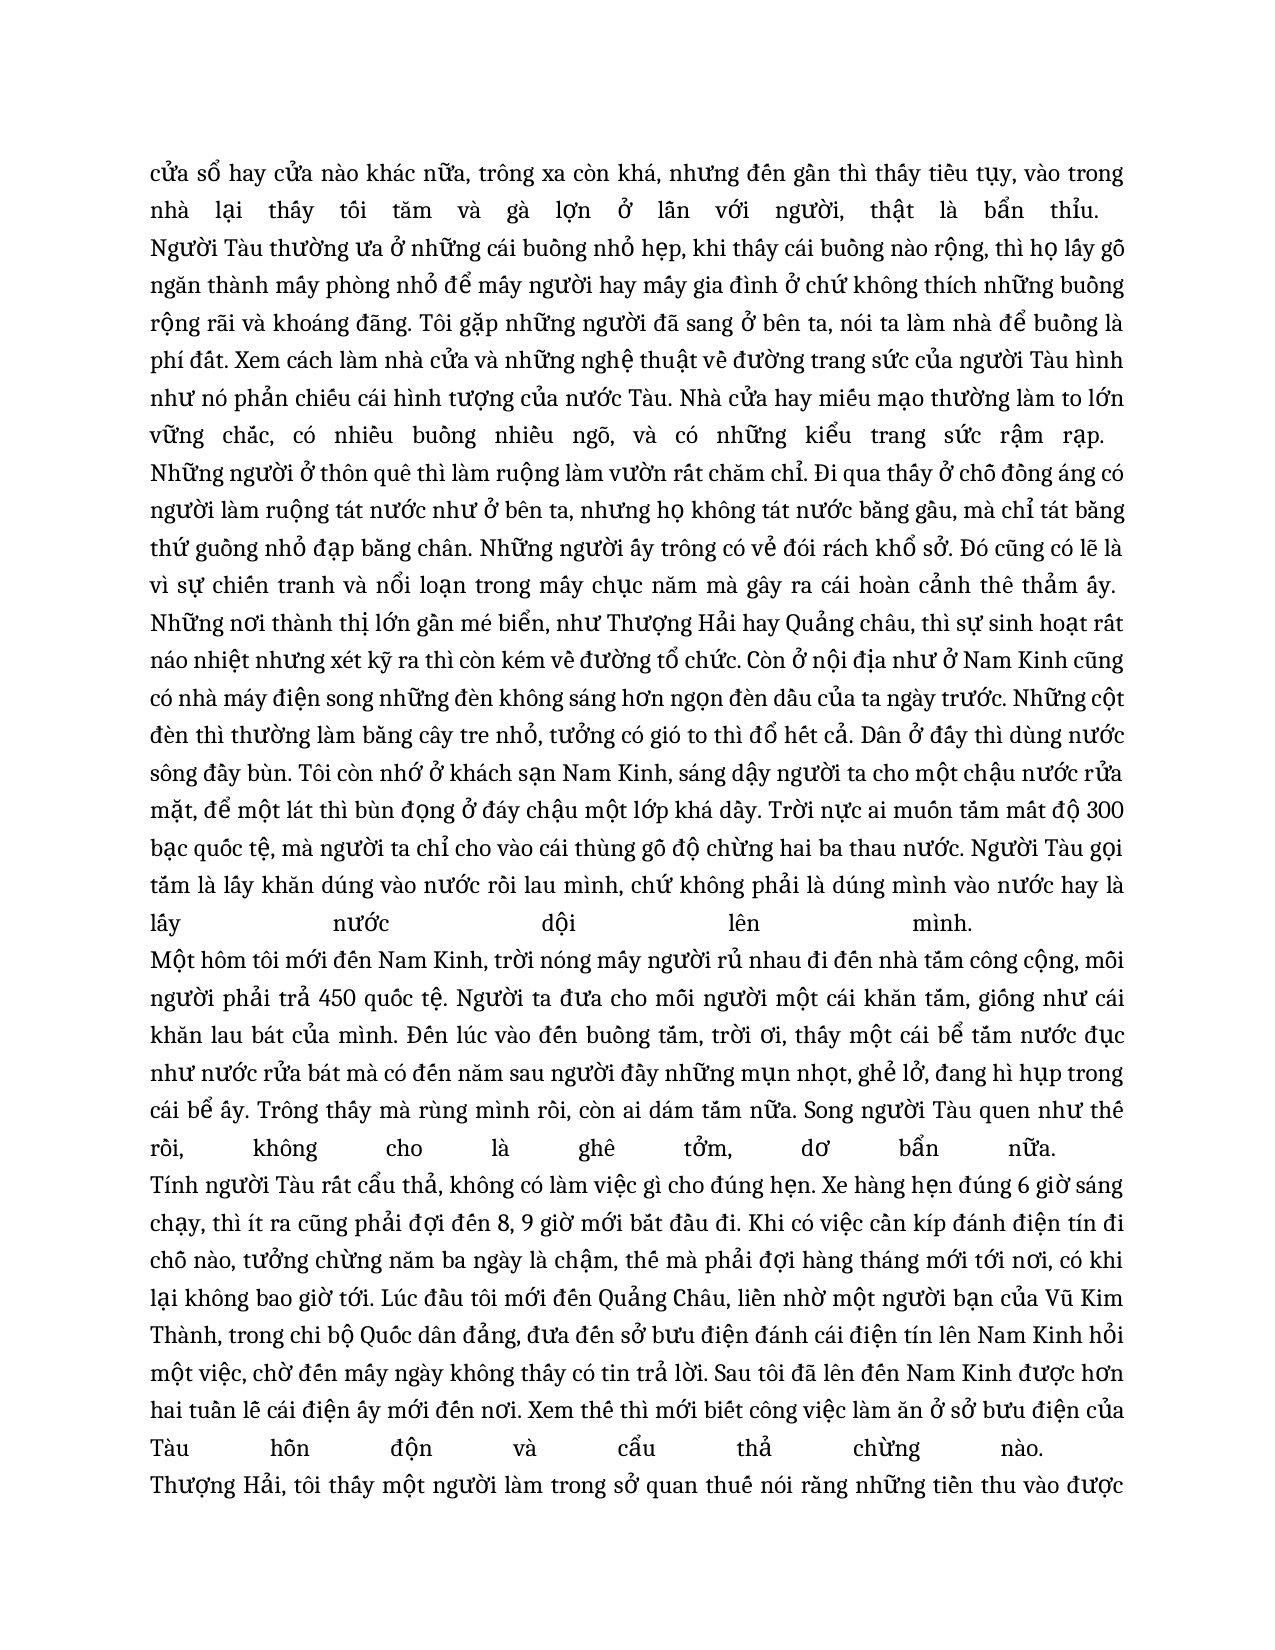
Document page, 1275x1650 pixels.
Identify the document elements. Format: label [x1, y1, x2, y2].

text [150, 150, 1125, 1500]
